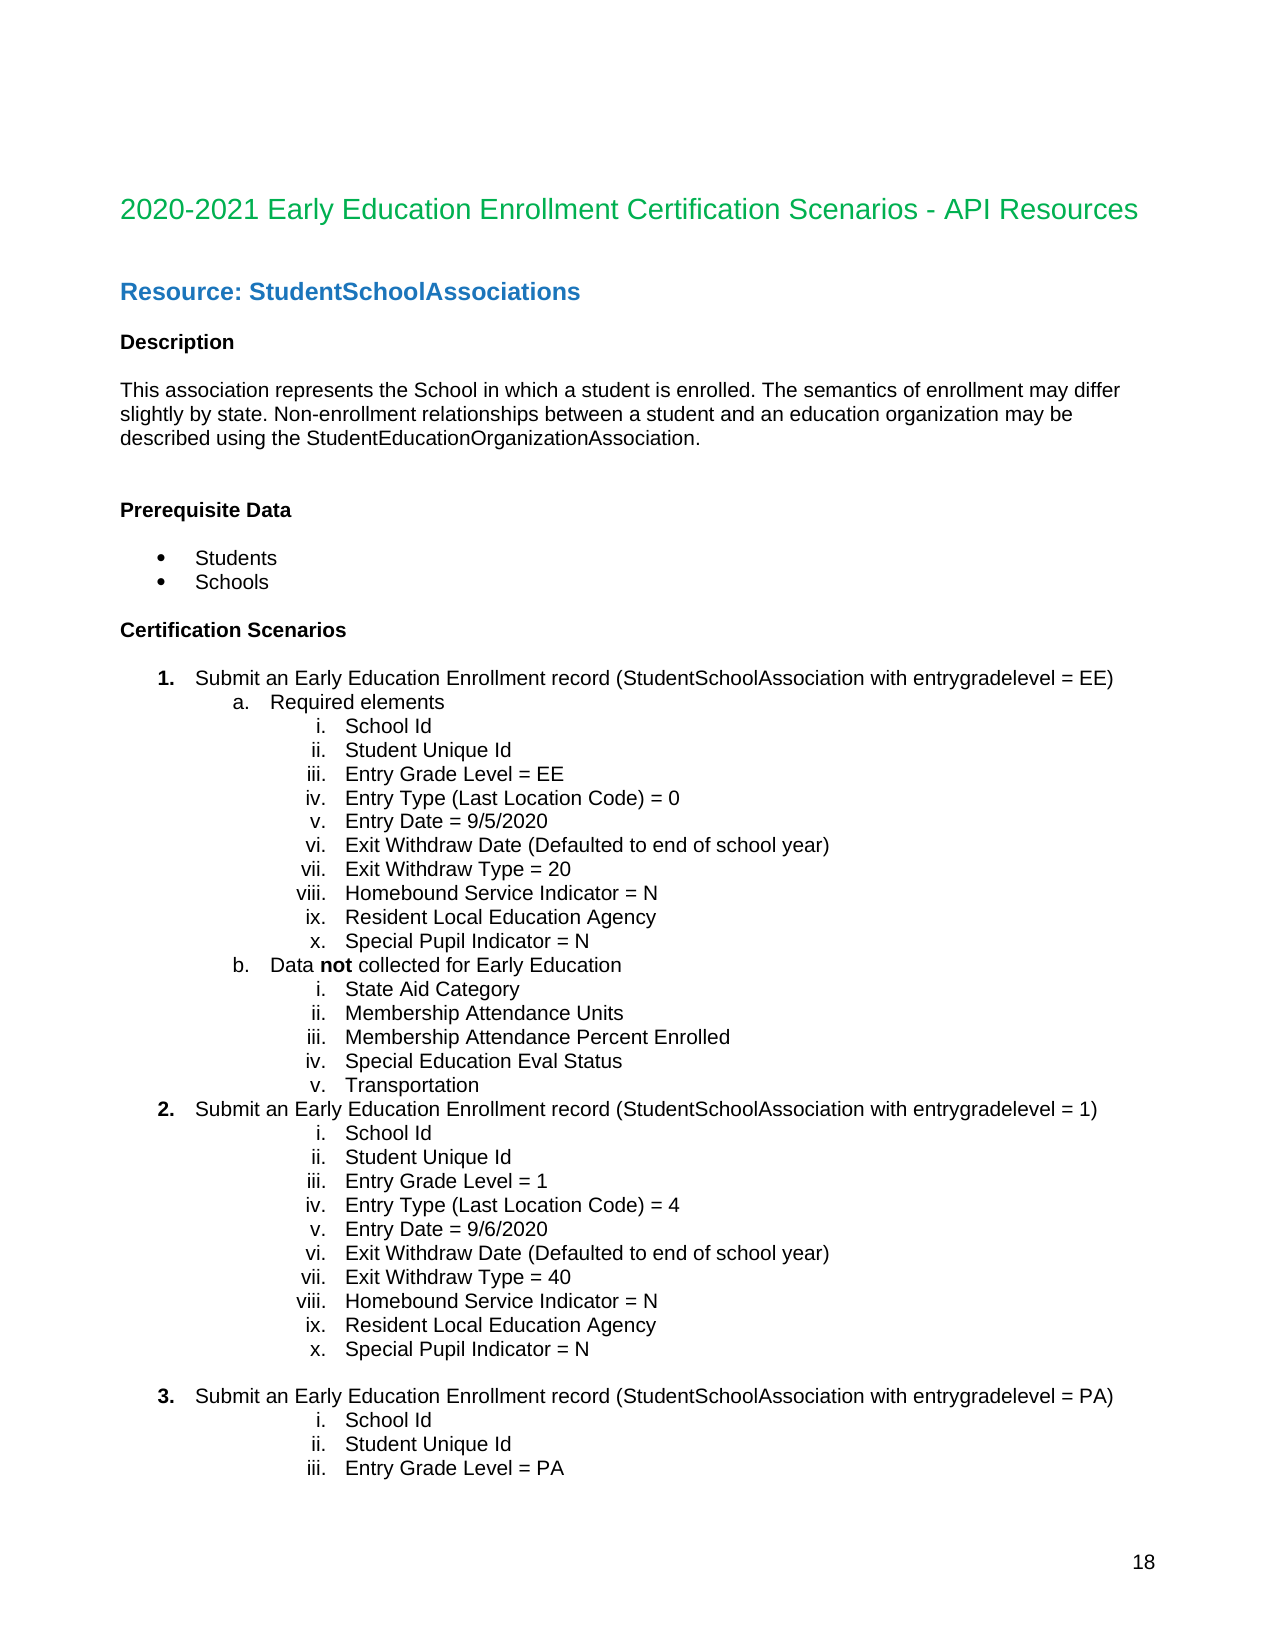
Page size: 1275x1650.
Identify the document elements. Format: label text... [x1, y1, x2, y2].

list Homebound Service Indicator = N [326, 881, 1155, 905]
list Special Pupil Indicator = N [326, 1336, 1155, 1360]
list Data not collected for Early Education [232, 953, 1155, 977]
list State Aid Category [326, 977, 1155, 1001]
text This association represents the School in which a student is enrolled. The semantics of enrollment may differ slightly by state. Non-enrollment relationships between a student and an education organization may be described using the StudentEducationOrganizationAssociation. [120, 378, 1155, 450]
list School Id [326, 713, 1155, 737]
list Submit an Early Education Enrollment record (StudentSchoolAssociation with entrygradelevel = EE) [157, 666, 1155, 689]
list Special Education Eval Status [326, 1049, 1155, 1073]
list Entry Type (Last Location Code) = 4 [326, 1193, 1155, 1217]
list Membership Attendance Percent Enrolled [326, 1025, 1155, 1049]
list School Id [326, 1121, 1155, 1145]
list Student Unique Id [326, 737, 1155, 761]
list Special Pupil Indicator = N [326, 929, 1155, 953]
list Exit Withdraw Type = 20 [326, 857, 1155, 881]
list Exit Withdraw Date (Defaulted to end of school year) [326, 833, 1155, 857]
list Entry Grade Level = PA [326, 1456, 1155, 1480]
list Student Unique Id [326, 1432, 1155, 1456]
text Description [120, 330, 1155, 354]
subtitle Resource: StudentSchoolAssociations [120, 277, 1155, 306]
list Transportation [326, 1073, 1155, 1097]
list Homebound Service Indicator = N [326, 1288, 1155, 1312]
list School Id [326, 1408, 1155, 1432]
list Entry Type (Last Location Code) = 0 [326, 785, 1155, 809]
list Required elements [232, 689, 1155, 713]
list Students [157, 546, 1155, 570]
list Exit Withdraw Type = 40 [326, 1264, 1155, 1288]
list Entry Date = 9/5/2020 [326, 809, 1155, 833]
list Schools [157, 570, 1155, 594]
list Submit an Early Education Enrollment record (StudentSchoolAssociation with entrygradelevel = PA) [157, 1384, 1155, 1408]
list Student Unique Id [326, 1145, 1155, 1169]
text Prerequisite Data [120, 498, 1155, 522]
text Certification Scenarios [120, 618, 1155, 642]
list Submit an Early Education Enrollment record (StudentSchoolAssociation with entrygradelevel = 1) [157, 1097, 1155, 1121]
list Resident Local Education Agency [326, 905, 1155, 929]
subtitle 2020-2021 Early Education Enrollment Certification Scenarios - API Resources [120, 192, 1155, 225]
list Entry Grade Level = 1 [326, 1169, 1155, 1193]
list Resident Local Education Agency [326, 1312, 1155, 1336]
list Entry Grade Level = EE [326, 761, 1155, 785]
list Exit Withdraw Date (Defaulted to end of school year) [326, 1241, 1155, 1264]
list Membership Attendance Units [326, 1001, 1155, 1025]
list Entry Date = 9/6/2020 [326, 1217, 1155, 1241]
